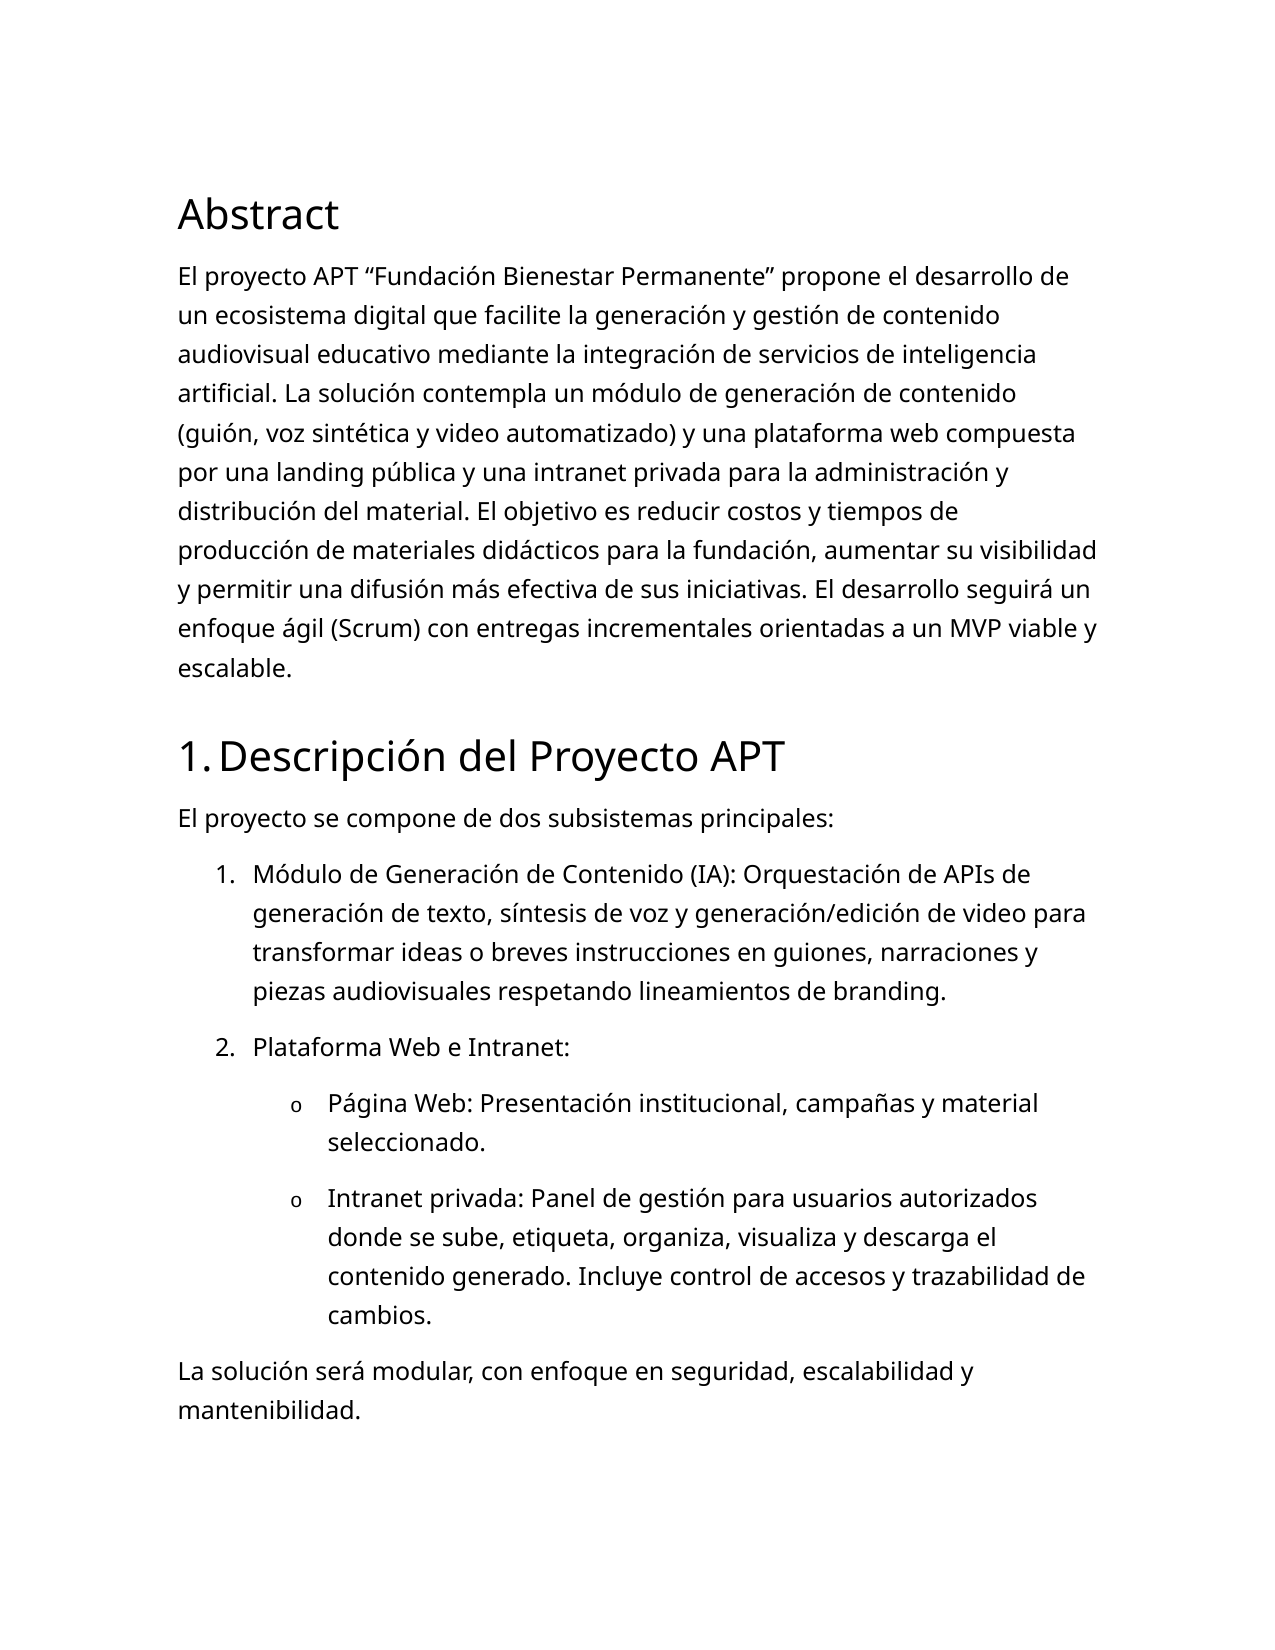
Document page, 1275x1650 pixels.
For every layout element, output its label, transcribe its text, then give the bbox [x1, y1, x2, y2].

subtitle Descripción del Proyecto APT [177, 727, 1098, 784]
text El proyecto APT “Fundación Bienestar Permanente” propone el desarrollo de un ecosistema digital que facilite la generación y gestión de contenido audiovisual educativo mediante la integración de servicios de inteligencia artificial. La solución contempla un módulo de generación de contenido (guión, voz sintética y video automatizado) y una plataforma web compuesta por una landing pública y una intranet privada para la administración y distribución del material. El objetivo es reducir costos y tiempos de producción de materiales didácticos para la fundación, aumentar su visibilidad y permitir una difusión más efectiva de sus iniciativas. El desarrollo seguirá un enfoque ágil (Scrum) con entregas incrementales orientadas a un MVP viable y escalable. [177, 259, 1098, 684]
list Intranet privada: Panel de gestión para usuarios autorizados donde se sube, etiqueta, organiza, visualiza y descarga el contenido generado. Incluye control de accesos y trazabilidad de cambios. [290, 1181, 1098, 1332]
list Módulo de Generación de Contenido (IA): Orquestación de APIs de generación de texto, síntesis de voz y generación/edición de video para transformar ideas o breves instrucciones en guiones, narraciones y piezas audiovisuales respetando lineamientos de branding. [215, 856, 1098, 1008]
list Página Web: Presentación institucional, campañas y material seleccionado. [290, 1086, 1098, 1159]
text La solución será modular, con enfoque en seguridad, escalabilidad y mantenibilidad. [177, 1354, 1098, 1427]
subtitle Abstract [177, 185, 1098, 242]
text El proyecto se compone de dos subsistemas principales: [177, 801, 1098, 834]
list Plataforma Web e Intranet: [215, 1030, 1098, 1064]
